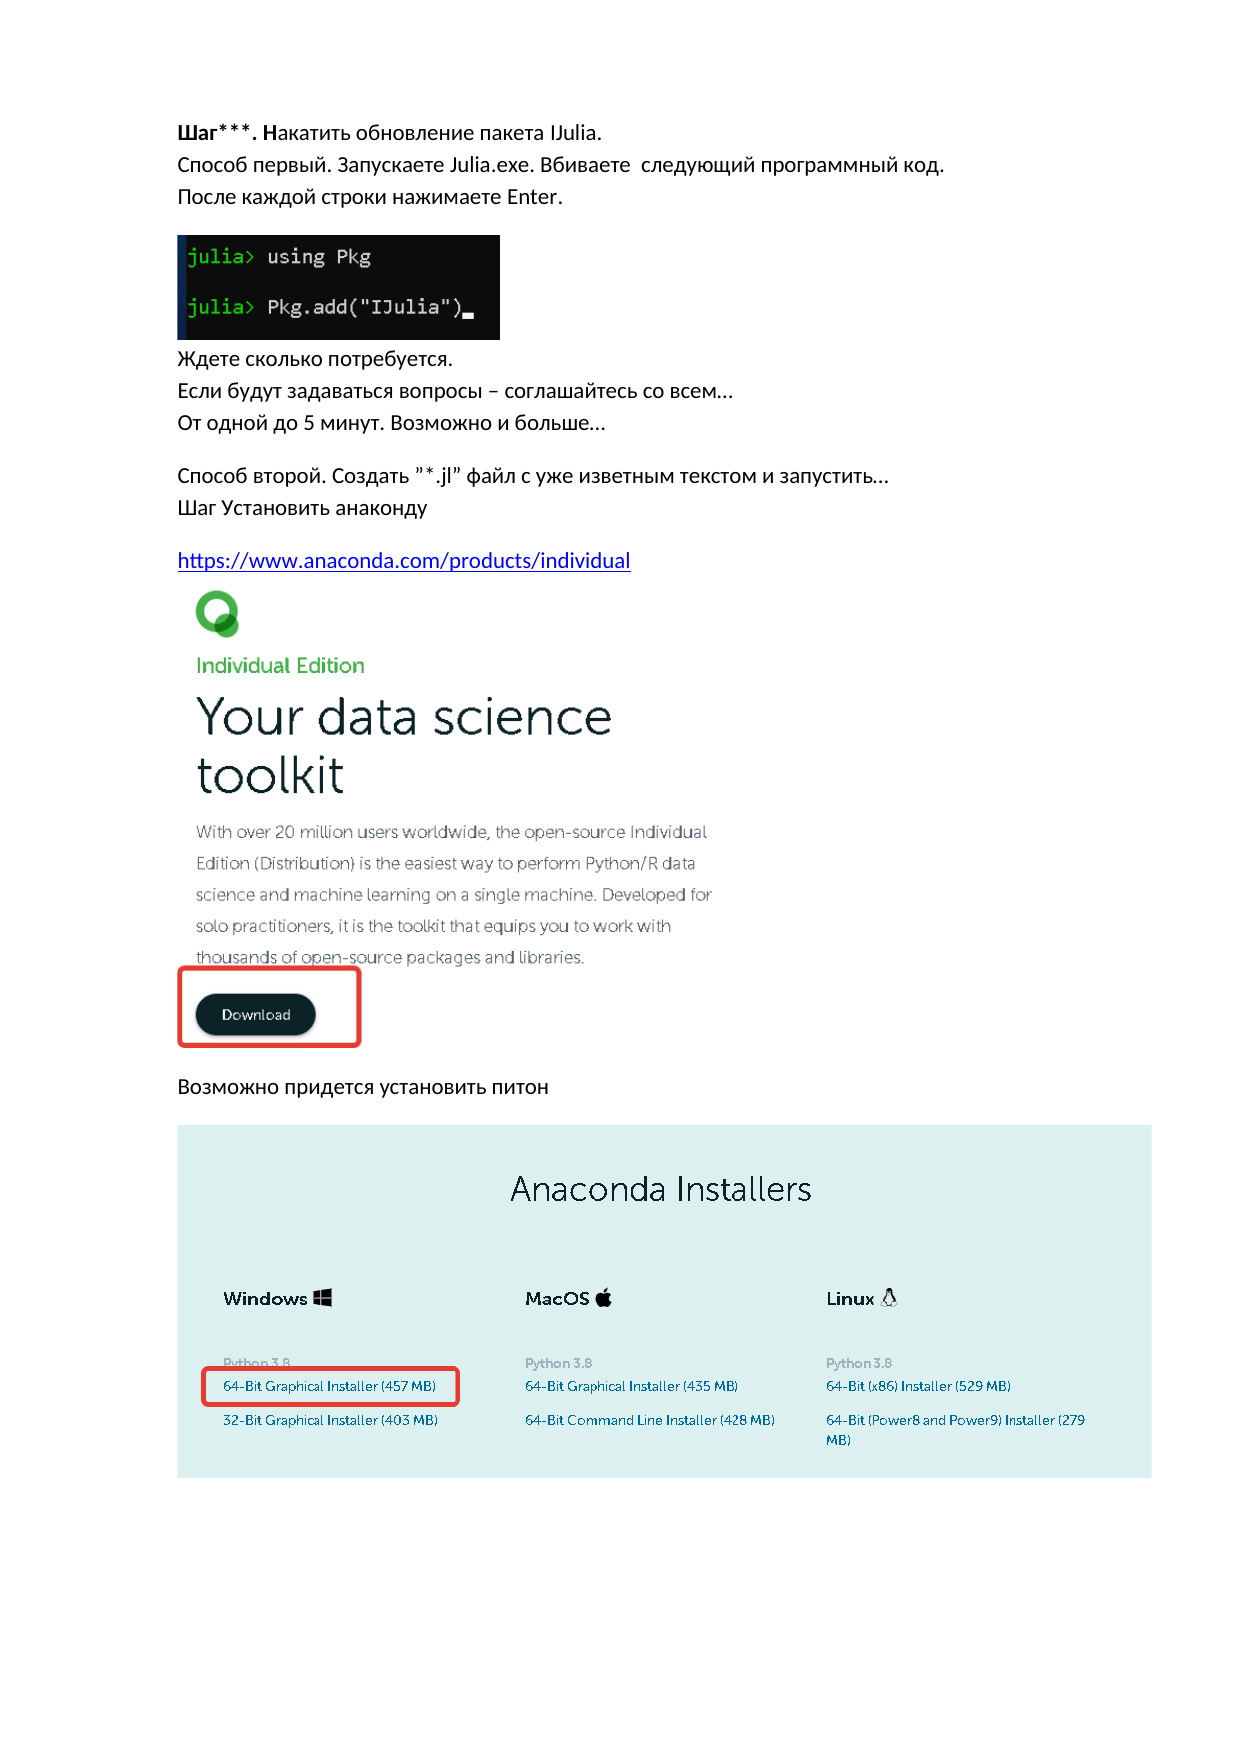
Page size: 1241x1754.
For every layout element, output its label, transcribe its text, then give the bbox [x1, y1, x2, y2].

text Ждете сколько потребуется. Если будут задаваться вопросы – соглашайтесь со всем… От одной до 5 минут. Возможно и больше… [177, 236, 1152, 436]
text Шаг***. Накатить обновление пакета IJulia. Способ первый. Запускаете Julia.exe. Вбиваете следующий программный код. После каждой строки нажимаете Enter. [177, 118, 1152, 211]
text Возможно придется установить питон [177, 1072, 1152, 1100]
picture [177, 235, 500, 340]
picture [177, 1125, 1152, 1478]
picture [177, 578, 736, 1048]
text Способ второй. Создать ”*.jl” файл с уже изветным текстом и запустить… Шаг Установить анаконду [177, 461, 1152, 521]
